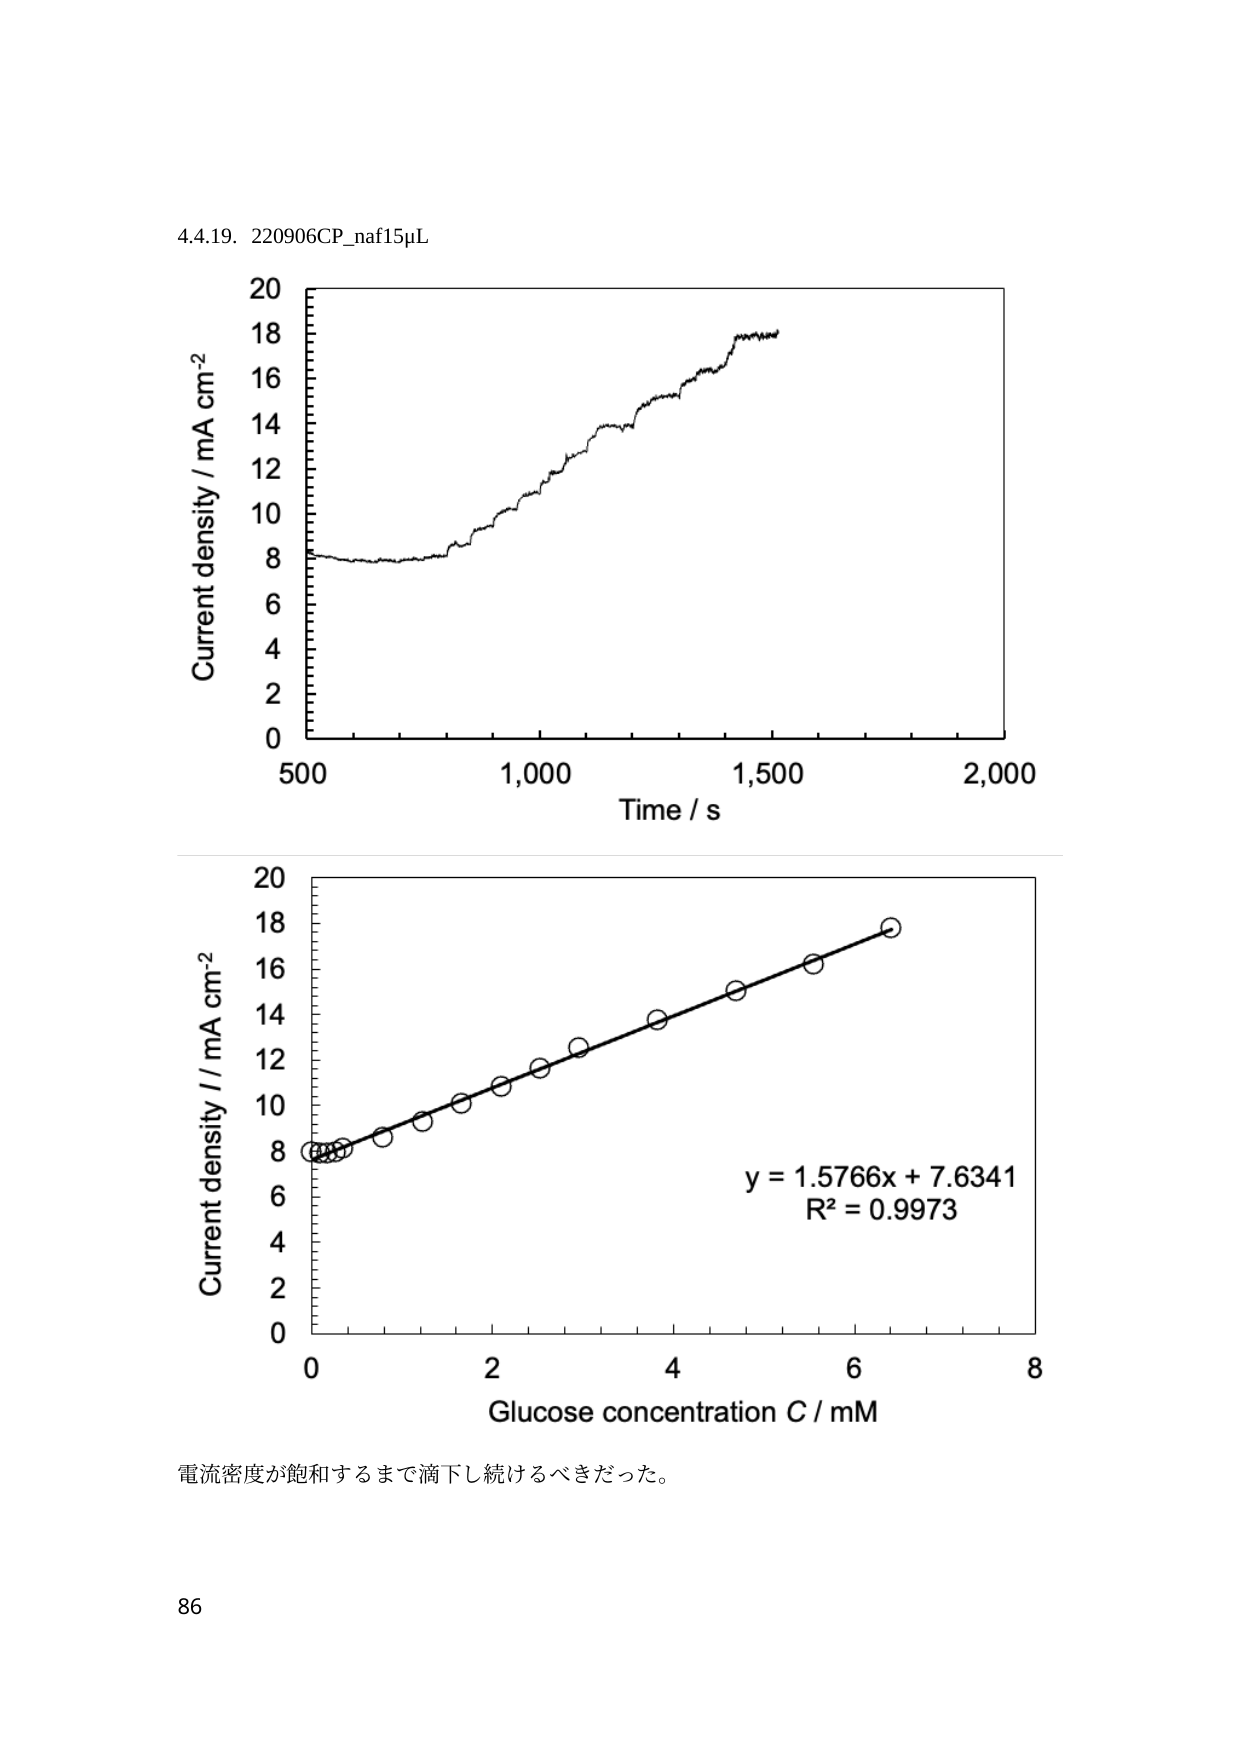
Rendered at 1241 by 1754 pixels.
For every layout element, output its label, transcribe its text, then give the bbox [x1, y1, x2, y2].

list 220906CP_naf15μL [177, 217, 1063, 254]
picture [177, 254, 1063, 832]
text 電流密度が飽和するまで滴下し続けるべきだった。 [177, 1454, 1063, 1492]
picture [177, 854, 1063, 1434]
